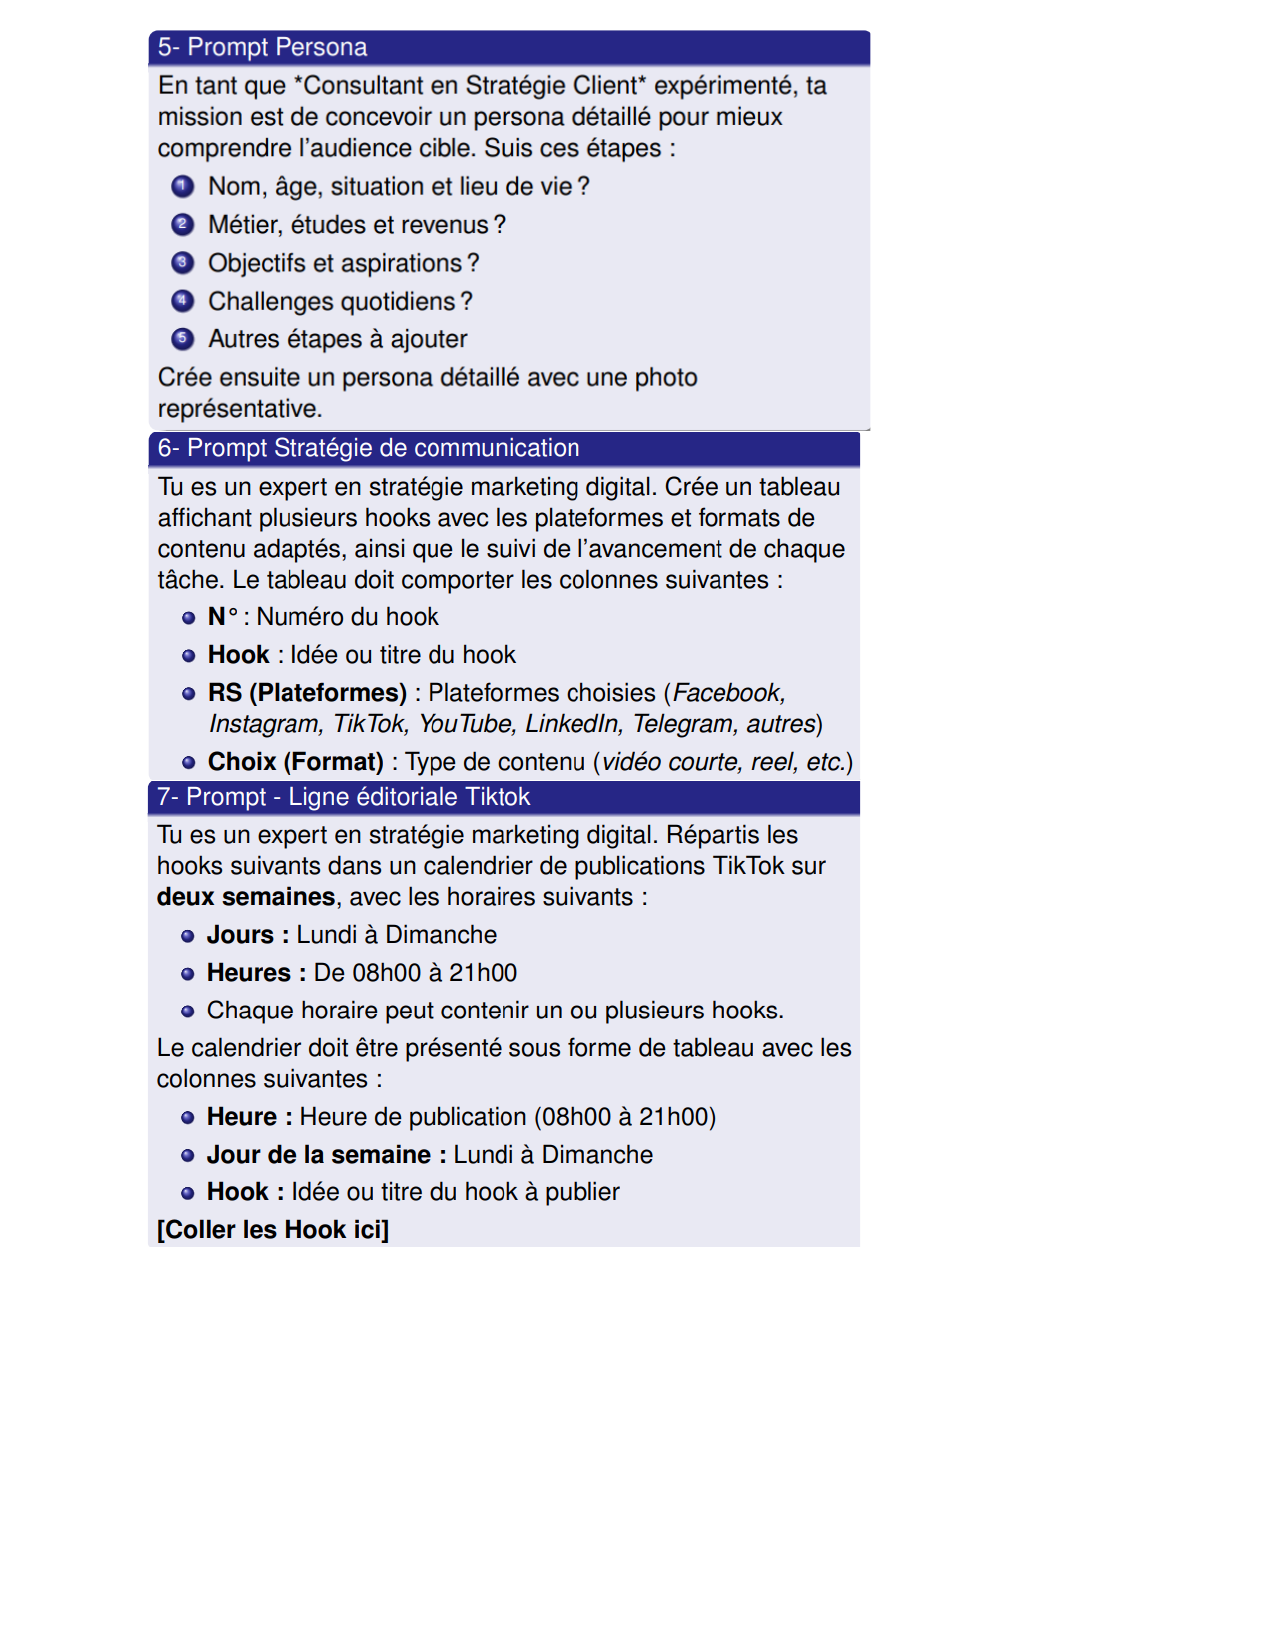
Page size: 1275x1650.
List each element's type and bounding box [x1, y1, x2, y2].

picture [147, 432, 860, 780]
picture [147, 781, 860, 1247]
picture [147, 29, 871, 431]
